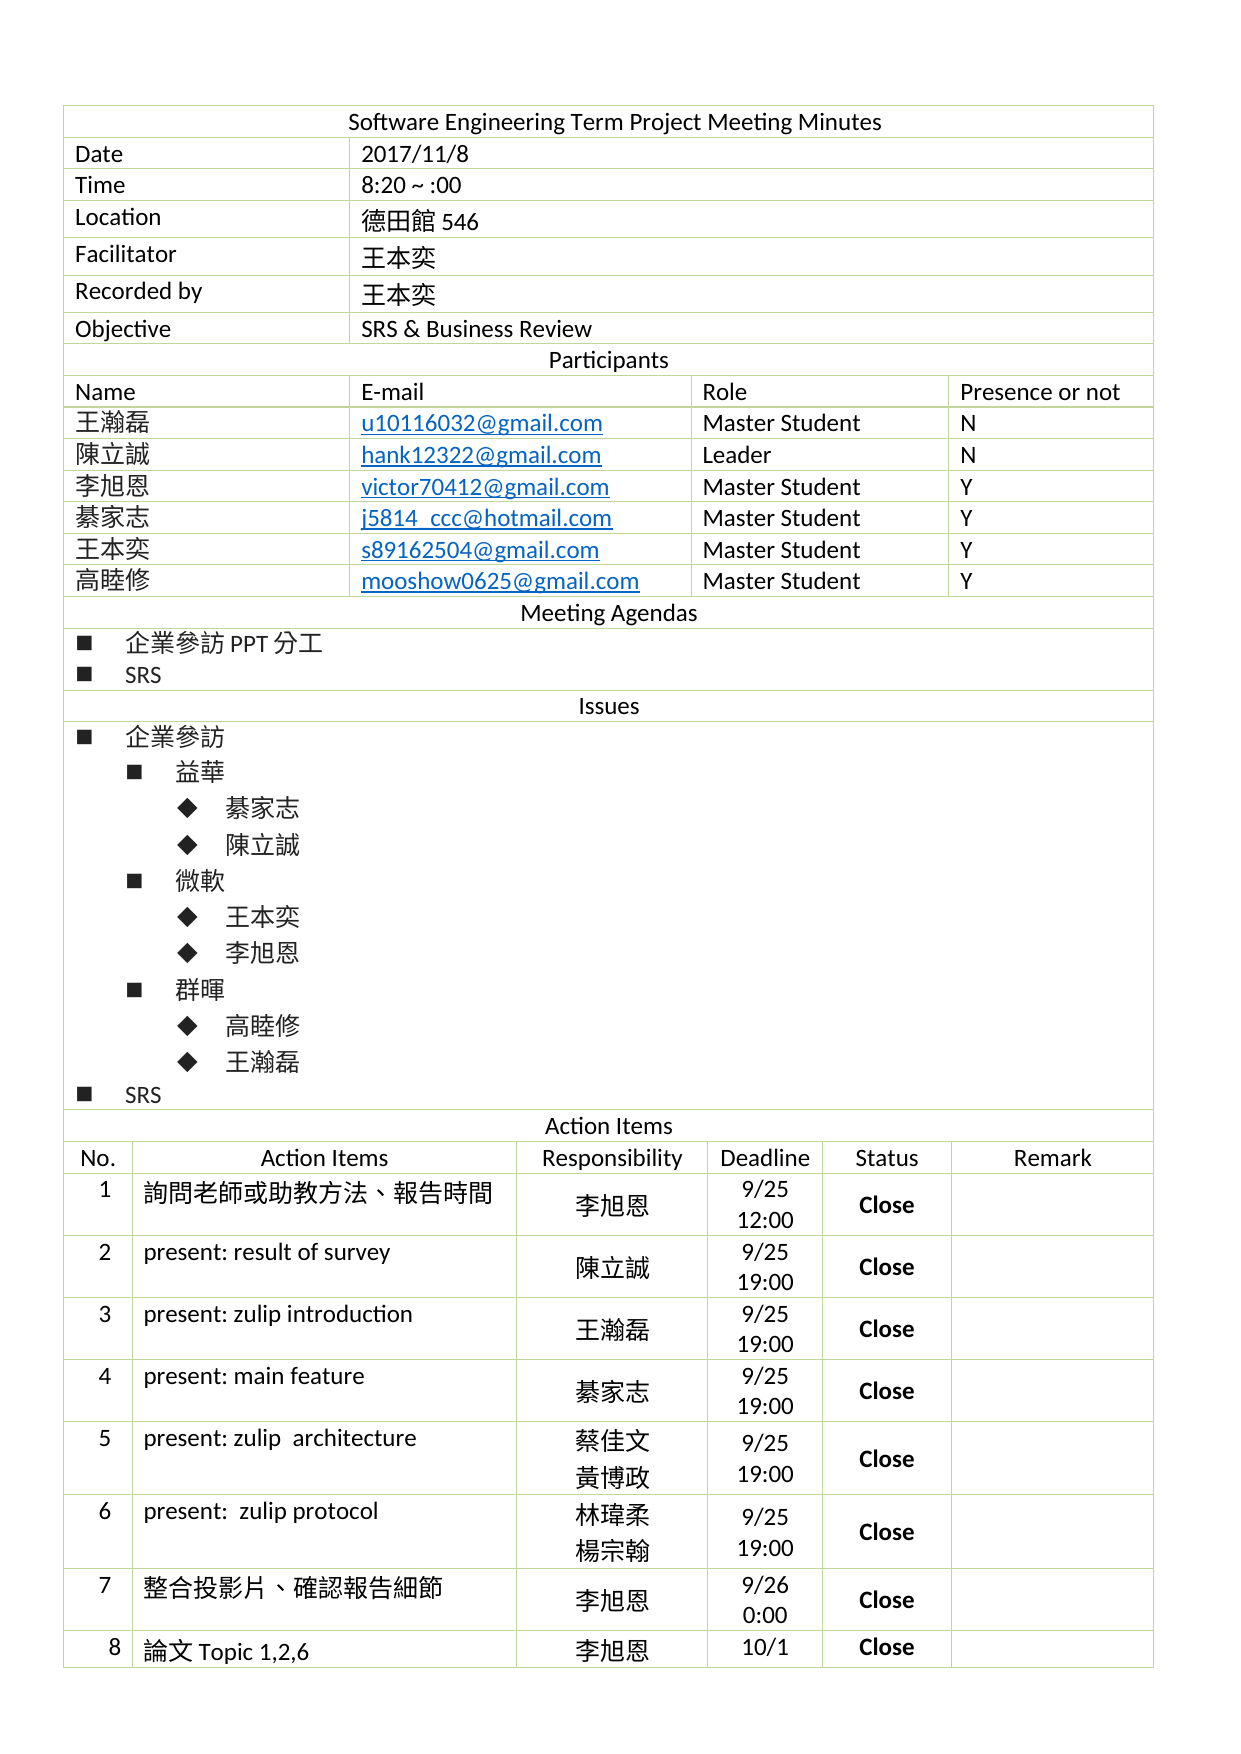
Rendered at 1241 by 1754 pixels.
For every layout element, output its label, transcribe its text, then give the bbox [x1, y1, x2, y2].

table_header Software Engineering Term Project Meeting Minutes [64, 106, 1153, 137]
table_cell 8:20 ~ :00 [350, 169, 1153, 200]
table_cell [952, 1360, 1153, 1421]
table_cell 李旭恩 [517, 1569, 707, 1630]
table_cell Recorded by [64, 276, 349, 312]
table_cell Role [692, 376, 948, 406]
table_cell 9/26 0:00 [708, 1569, 822, 1630]
table_cell [952, 1495, 1153, 1568]
table_cell 9/25 19:00 [708, 1298, 822, 1359]
table_cell [64, 1495, 132, 1568]
table_cell Master Student [692, 565, 948, 596]
table_cell 9/25 19:00 [708, 1236, 822, 1297]
table_cell Action Items [133, 1142, 516, 1172]
table_cell Issues [64, 691, 1153, 721]
table_cell N [949, 408, 1153, 438]
table_cell Master Student [692, 471, 948, 501]
table_cell 9/25 19:00 [708, 1495, 822, 1568]
table_cell N [949, 439, 1153, 469]
table_cell Date [64, 138, 349, 168]
table_cell 企業參訪 益華 綦家志 陳立誠 微軟 王本奕 李旭恩 群暉 高睦修 王瀚磊 SRS [64, 722, 1153, 1109]
table_cell 德田館546 [350, 201, 1153, 237]
table_cell j5814_ccc@hotmail.com [350, 502, 691, 533]
table_cell [64, 1298, 132, 1359]
table_cell No. [64, 1142, 132, 1172]
table_cell [64, 1422, 132, 1494]
table_cell 蔡佳文 黃博政 [517, 1422, 707, 1494]
table_cell Location [64, 201, 349, 237]
table_cell 2017/11/8 [350, 138, 1153, 168]
table_cell present: zulip architecture [133, 1422, 516, 1494]
table_cell [64, 1174, 132, 1234]
table_cell 8 [64, 1631, 132, 1667]
table_cell Master Student [692, 534, 948, 564]
table_cell 王瀚磊 [517, 1298, 707, 1359]
table_cell Close [823, 1569, 951, 1630]
table_cell 高睦修 [64, 565, 349, 596]
table_cell present: result of survey [133, 1236, 516, 1297]
table_cell victor70412@gmail.com [350, 471, 691, 501]
table_cell s89162504@gmail.com [350, 534, 691, 564]
table_cell [64, 1360, 132, 1421]
table_cell 李旭恩 [517, 1174, 707, 1234]
table_cell 王本奕 [64, 534, 349, 564]
table_cell [952, 1174, 1153, 1234]
table_cell E-mail [350, 376, 691, 406]
table_cell 企業參訪PPT分工 SRS [64, 629, 1153, 689]
table_cell Time [64, 169, 349, 200]
table_cell 綦家志 [517, 1360, 707, 1421]
table_cell Close [823, 1236, 951, 1297]
table_cell 王瀚磊 [64, 408, 349, 438]
table_cell 陳立誠 [64, 439, 349, 469]
table_cell 王本奕 [350, 238, 1153, 274]
table_cell Close [823, 1631, 951, 1667]
table_cell [952, 1422, 1153, 1494]
table_cell 李旭恩 [517, 1631, 707, 1667]
table_cell Action Items [64, 1110, 1153, 1141]
table_cell u10116032@gmail.com [350, 408, 691, 438]
table_cell present: main feature [133, 1360, 516, 1421]
table_cell 9/25 19:00 [708, 1422, 822, 1494]
table_cell Participants [64, 344, 1153, 375]
table_cell 綦家志 [64, 502, 349, 533]
table_cell Leader [692, 439, 948, 469]
table_cell Close [823, 1298, 951, 1359]
table_cell 9/25 19:00 [708, 1360, 822, 1421]
table_cell Y [949, 471, 1153, 501]
table_cell [952, 1298, 1153, 1359]
table_cell present: zulip protocol [133, 1495, 516, 1568]
table_cell 詢問老師或助教方法、報告時間 [133, 1174, 516, 1234]
table_cell Meeting Agendas [64, 597, 1153, 627]
table_cell 王本奕 [350, 276, 1153, 312]
table_cell Deadline [708, 1142, 822, 1172]
table_cell present: zulip introduction [133, 1298, 516, 1359]
table_cell mooshow0625@gmail.com [350, 565, 691, 596]
table_cell 林瑋柔 楊宗翰 [517, 1495, 707, 1568]
table_cell 李旭恩 [64, 471, 349, 501]
table_cell [952, 1236, 1153, 1297]
table_cell 10/1 12:00 [708, 1631, 822, 1667]
table_cell 9/25 12:00 [708, 1174, 822, 1234]
table_cell 論文Topic 1,2,6 [133, 1631, 516, 1667]
table_cell [952, 1569, 1153, 1630]
table_cell Y [949, 565, 1153, 596]
table_cell Name [64, 376, 349, 406]
table_cell [64, 1569, 132, 1630]
table_cell Close [823, 1360, 951, 1421]
table_cell Facilitator [64, 238, 349, 274]
table_cell Close [823, 1422, 951, 1494]
table_cell Close [823, 1174, 951, 1234]
table_cell Y [949, 534, 1153, 564]
table_cell [64, 1236, 132, 1297]
table_cell Presence or not [949, 376, 1153, 406]
table_cell Master Student [692, 408, 948, 438]
table_cell Master Student [692, 502, 948, 533]
table_cell Close [823, 1495, 951, 1568]
table_cell [952, 1631, 1153, 1667]
table_cell Status [823, 1142, 951, 1172]
table_cell 整合投影片、確認報告細節 [133, 1569, 516, 1630]
table_cell Y [949, 502, 1153, 533]
table_cell Responsibility [517, 1142, 707, 1172]
table_cell Objective [64, 313, 349, 343]
table_cell SRS & Business Review [350, 313, 1153, 343]
table_cell 陳立誠 [517, 1236, 707, 1297]
table_cell Remark [952, 1142, 1153, 1172]
table_cell hank12322@gmail.com [350, 439, 691, 469]
